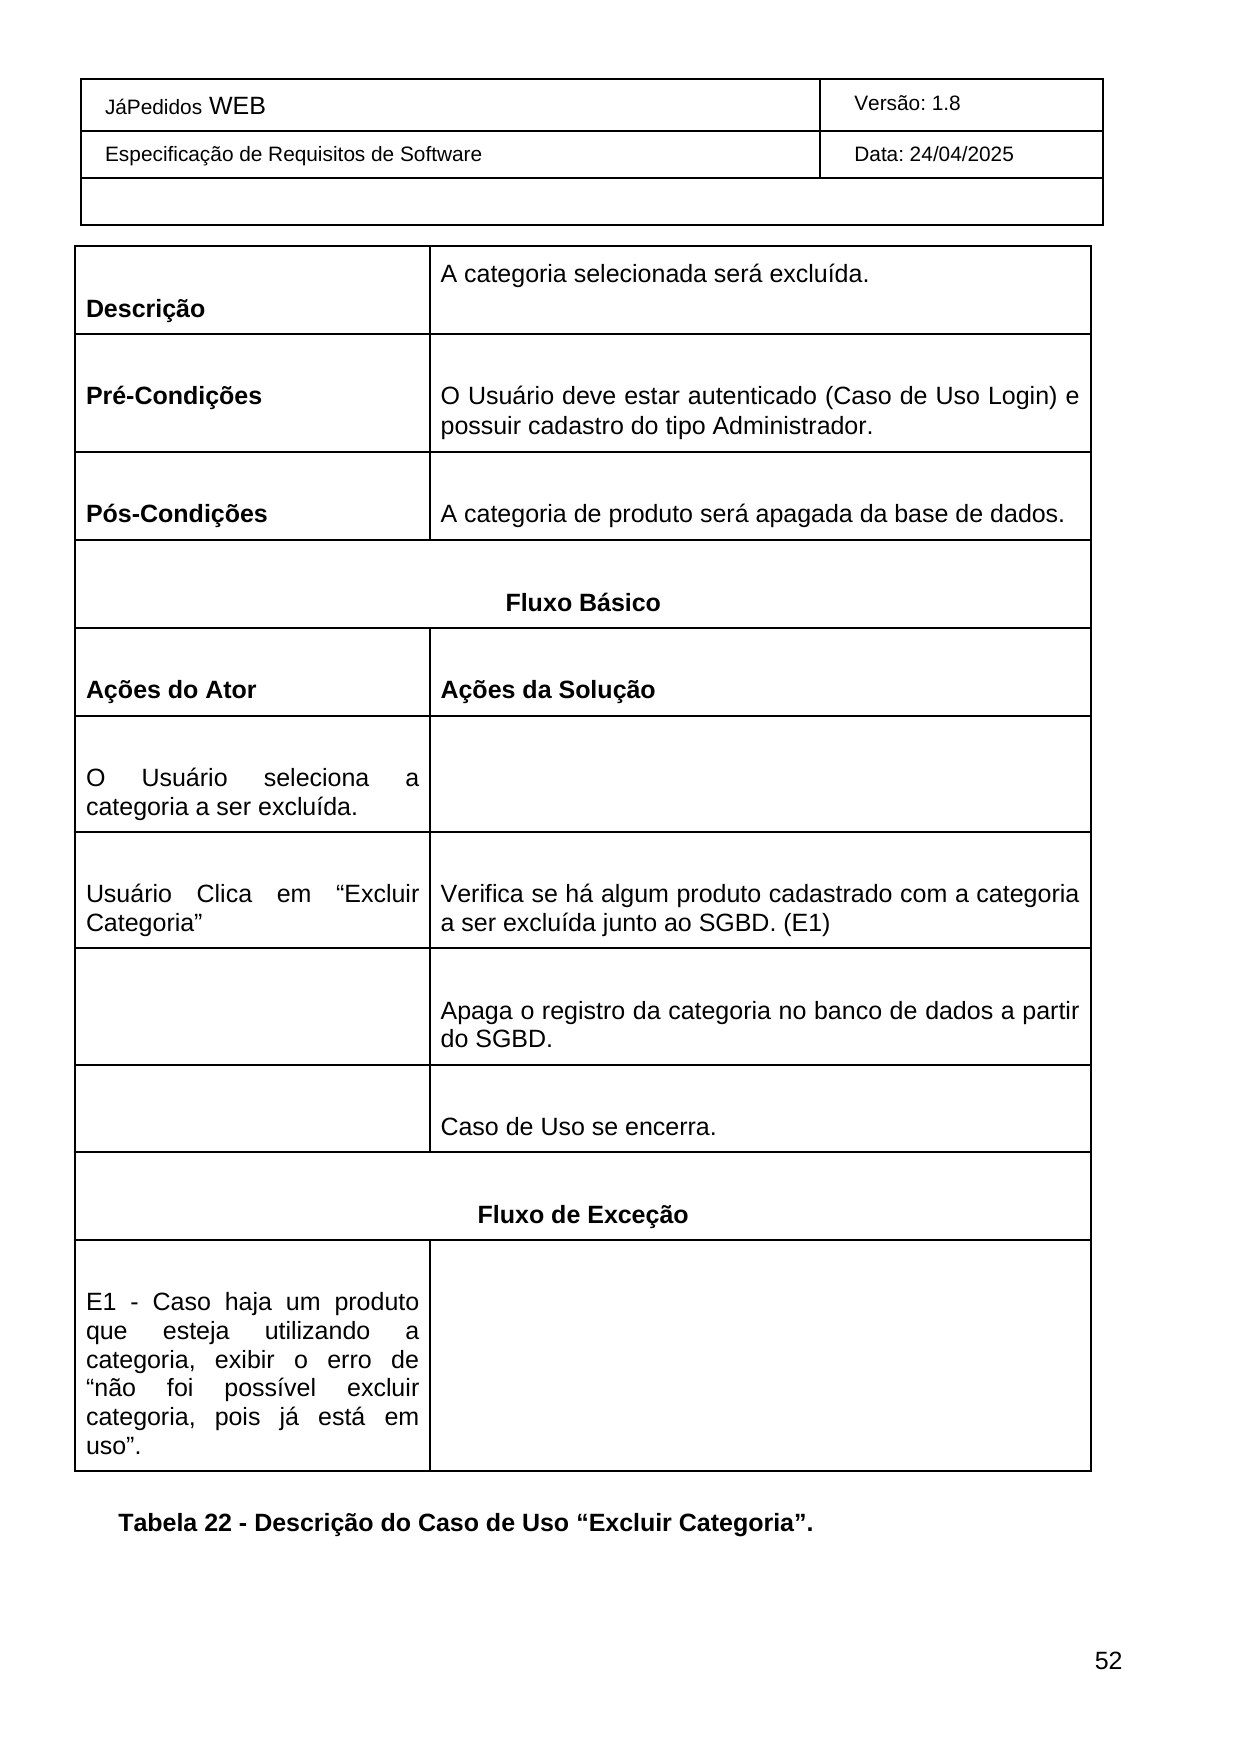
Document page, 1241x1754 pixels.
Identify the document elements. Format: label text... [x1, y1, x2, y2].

table_cell [431, 1241, 1090, 1470]
table_cell O Usuário seleciona a categoria a ser excluída. [76, 717, 429, 831]
text Tabela 22 - Descrição do Caso de Uso “Excluir Categoria”. [118, 1508, 1122, 1537]
table_cell A categoria de produto será apagada da base de dados. [431, 453, 1090, 539]
table_cell [76, 1066, 429, 1151]
table_cell Usuário Clica em “Excluir Categoria” [76, 833, 429, 947]
table_cell Pré-Condições [76, 335, 429, 451]
table_cell Pós-Condições [76, 453, 429, 539]
table_cell Ações da Solução [431, 629, 1090, 714]
table_cell Apaga o registro da categoria no banco de dados a partir do SGBD. [431, 949, 1090, 1063]
table_cell Descrição [76, 247, 429, 333]
table_cell A categoria selecionada será excluída. [431, 247, 1090, 333]
table_cell [431, 717, 1090, 831]
table_cell Verifica se há algum produto cadastrado com a categoria a ser excluída junto ao SGBD. (E1) [431, 833, 1090, 947]
table_cell [76, 949, 429, 1063]
table_cell E1 - Caso haja um produto que esteja utilizando a categoria, exibir o erro de “não foi possível excluir categoria, pois já está em uso”. [76, 1241, 429, 1470]
table_cell Fluxo Básico [76, 541, 1090, 627]
table_cell Caso de Uso se encerra. [431, 1066, 1090, 1151]
table_cell O Usuário deve estar autenticado (Caso de Uso Login) e possuir cadastro do tipo Administrador. [431, 335, 1090, 451]
table_cell Fluxo de Exceção [76, 1153, 1090, 1239]
table_cell Ações do Ator [76, 629, 429, 714]
